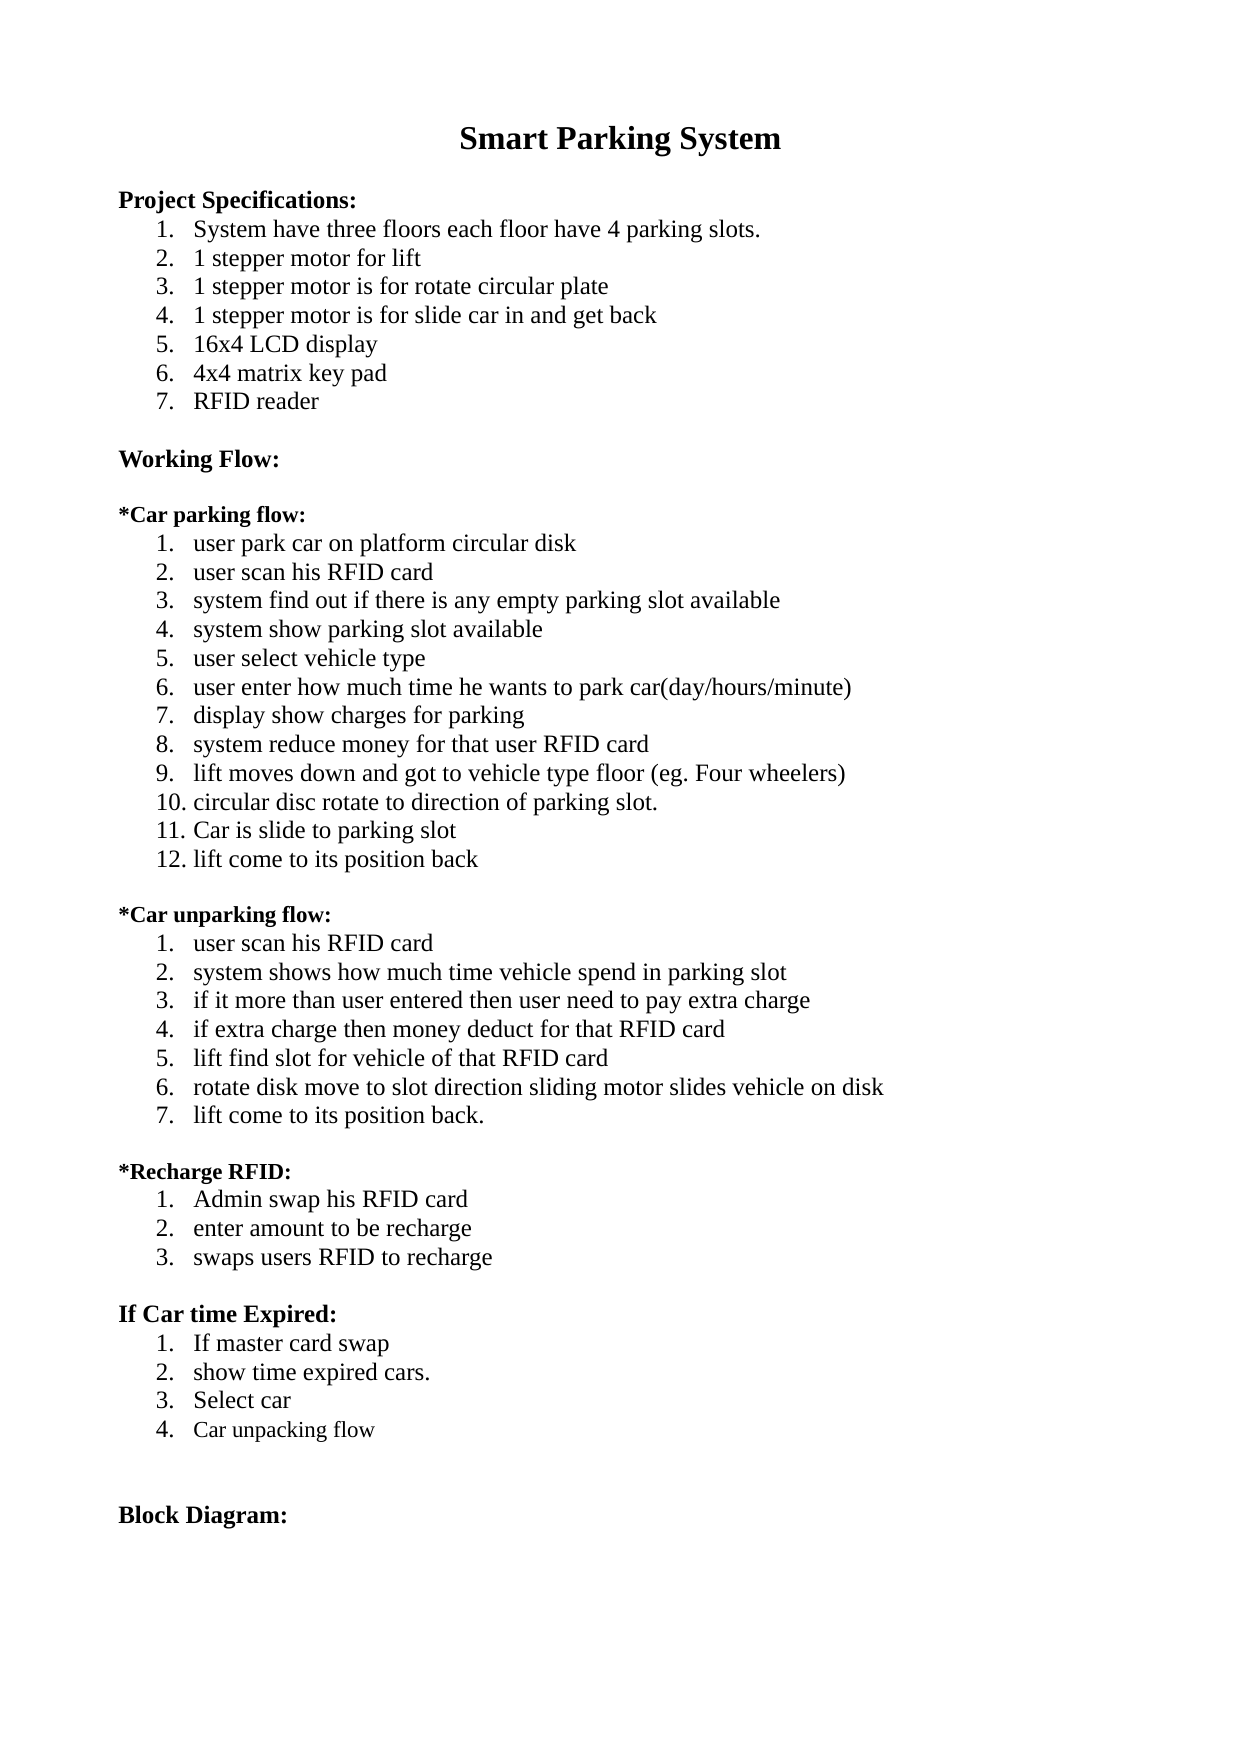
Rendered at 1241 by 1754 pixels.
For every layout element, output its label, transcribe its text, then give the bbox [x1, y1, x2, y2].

list system reduce money for that user RFID card [156, 729, 1122, 758]
list Admin swap his RFID card [156, 1184, 1122, 1213]
list show time expired cars. [156, 1357, 1122, 1386]
list user select vehicle type [156, 643, 1122, 672]
list swaps users RFID to recharge [156, 1242, 1122, 1271]
text If Car time Expired: [118, 1299, 1122, 1328]
list lift moves down and got to vehicle type floor (eg. Four wheelers) [156, 758, 1122, 787]
list 16x4 LCD display [156, 329, 1122, 358]
list 4x4 matrix key pad [156, 358, 1122, 386]
list Select car [156, 1386, 1122, 1414]
list system shows how much time vehicle spend in parking slot [156, 957, 1122, 985]
list display show charges for parking [156, 700, 1122, 729]
list enter amount to be recharge [156, 1213, 1122, 1242]
text *Recharge RFID: [118, 1158, 1122, 1184]
list 1 stepper motor for lift [156, 243, 1122, 271]
list user scan his RFID card [156, 928, 1122, 957]
list rotate disk move to slot direction sliding motor slides vehicle on disk [156, 1072, 1122, 1100]
list system find out if there is any empty parking slot available [156, 585, 1122, 614]
list lift come to its position back [156, 844, 1122, 873]
list lift come to its position back. [156, 1100, 1122, 1129]
list user enter how much time he wants to park car(day/hours/minute) [156, 672, 1122, 700]
list lift find slot for vehicle of that RFID card [156, 1043, 1122, 1072]
list Car unpacking flow [156, 1414, 1122, 1443]
list if extra charge then money deduct for that RFID card [156, 1014, 1122, 1043]
text Smart Parking System [118, 118, 1122, 156]
text Project Specifications: [118, 185, 1122, 214]
text Working Flow: [118, 444, 1122, 473]
list if it more than user entered then user need to pay extra charge [156, 985, 1122, 1014]
list user park car on platform circular disk [156, 528, 1122, 557]
list 1 stepper motor is for rotate circular plate [156, 271, 1122, 300]
text *Car parking flow: [118, 501, 1122, 528]
list Car is slide to parking slot [156, 815, 1122, 844]
text *Car unparking flow: [118, 902, 1122, 928]
list system show parking slot available [156, 614, 1122, 643]
list 1 stepper motor is for slide car in and get back [156, 300, 1122, 329]
list circular disc rotate to direction of parking slot. [156, 787, 1122, 815]
list user scan his RFID card [156, 557, 1122, 585]
list System have three floors each floor have 4 parking slots. [156, 214, 1122, 243]
text Block Diagram: [118, 1501, 1122, 1529]
list RFID reader [156, 386, 1122, 415]
list If master card swap [156, 1328, 1122, 1357]
